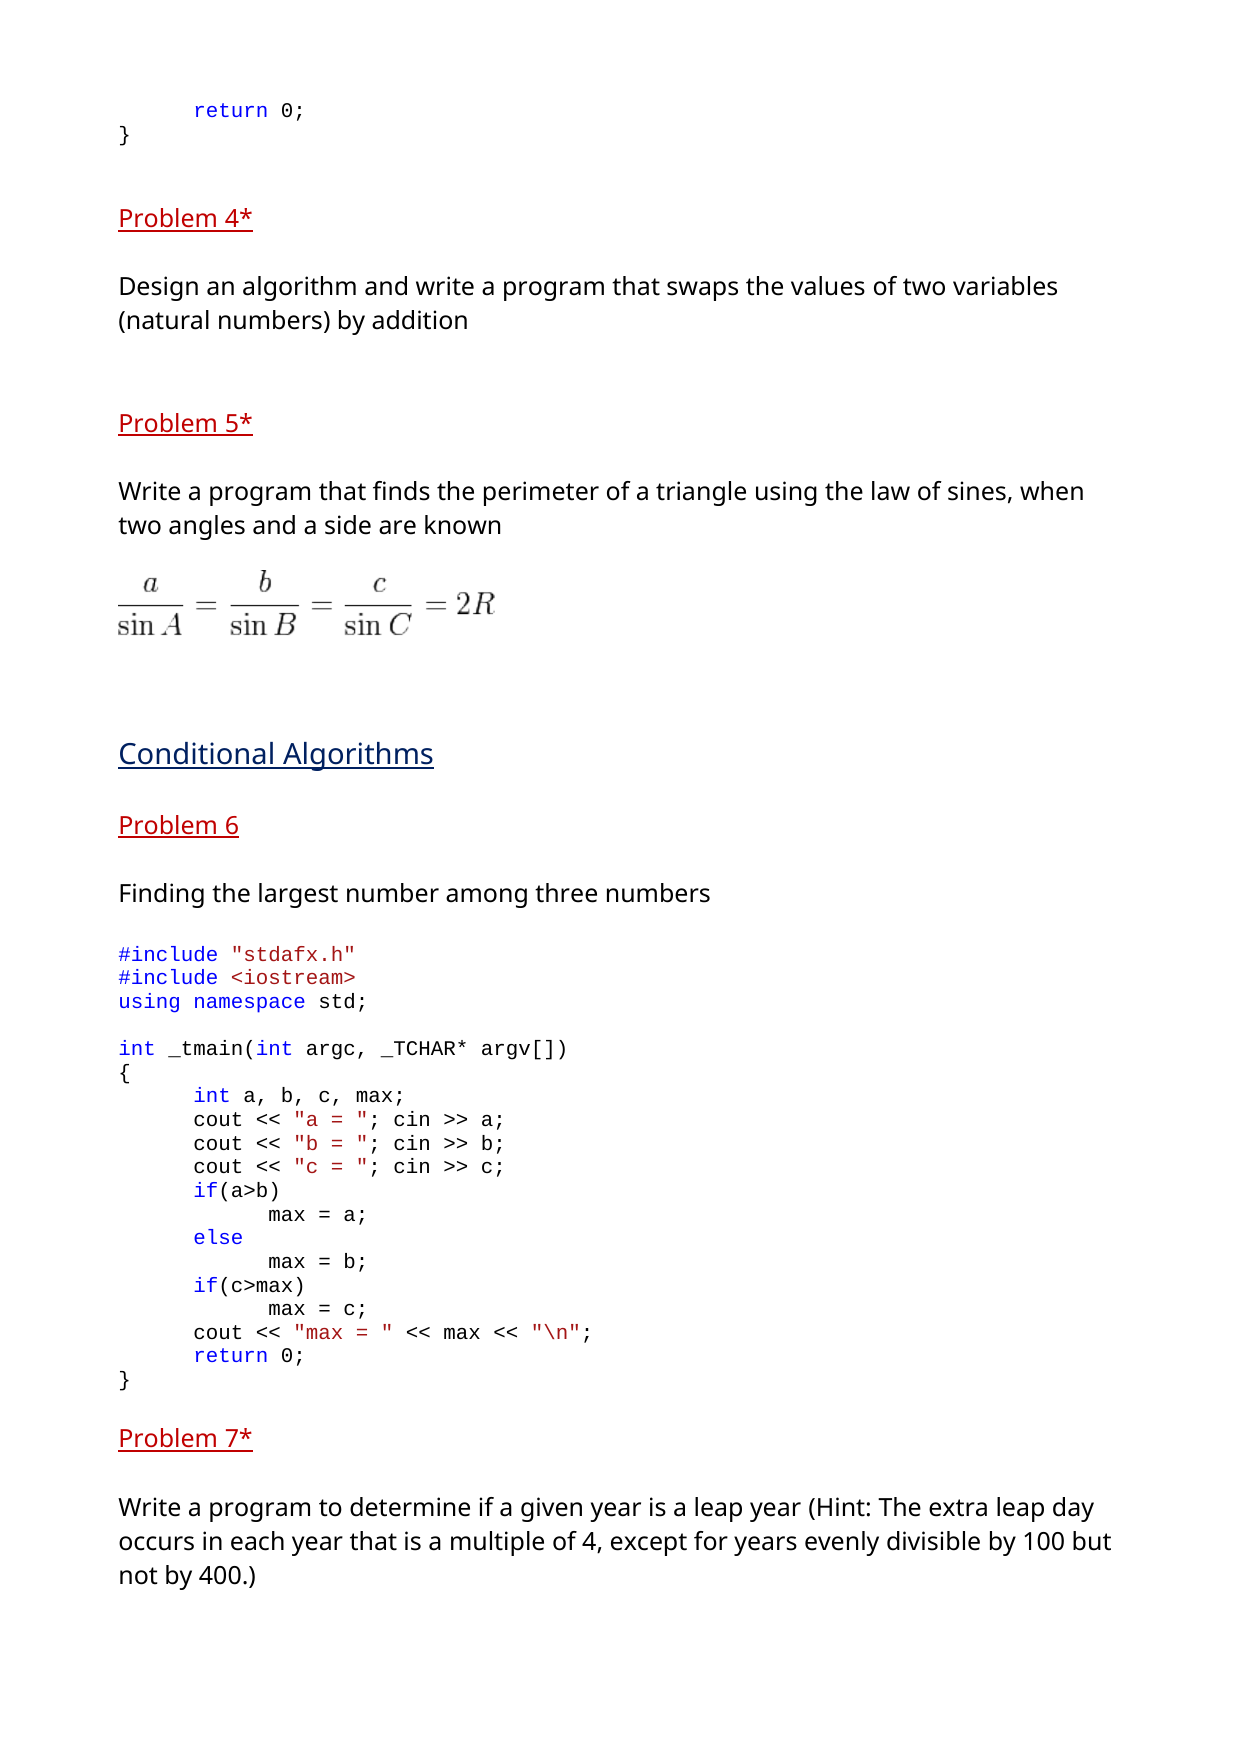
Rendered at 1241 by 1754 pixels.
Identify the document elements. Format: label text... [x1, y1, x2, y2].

text } [118, 1369, 1122, 1393]
text Write a program to determine if a given year is a leap year (Hint: The extra leap day occurs in each year that is a multiple of 4, except for years evenly divisible by 100 but not by 400.) [118, 1489, 1122, 1591]
text cout << "b = "; cin >> b; [118, 1133, 1122, 1156]
text using namespace std; [118, 991, 1122, 1014]
text } [118, 124, 1122, 148]
text max = a; [118, 1204, 1122, 1227]
text max = b; [118, 1251, 1122, 1274]
text else [118, 1227, 1122, 1251]
text Finding the largest number among three numbers [118, 875, 1122, 909]
text cout << "max = " << max << "\n"; [118, 1322, 1122, 1346]
text Problem 7* [118, 1421, 1122, 1455]
text max = c; [118, 1298, 1122, 1322]
text Problem 5* [118, 405, 1122, 439]
text #include "stdafx.h" [118, 943, 1122, 967]
picture [118, 570, 495, 637]
text { [118, 1062, 1122, 1085]
text Write a program that finds the perimeter of a triangle using the law of sines, when two angles and a side are known [118, 473, 1122, 541]
text return 0; [118, 1346, 1122, 1369]
text Conditional Algorithms [118, 733, 1122, 773]
text cout << "a = "; cin >> a; [118, 1109, 1122, 1133]
text if(c>max) [118, 1274, 1122, 1298]
text cout << "c = "; cin >> c; [118, 1156, 1122, 1180]
text return 0; [118, 100, 1122, 124]
text int _tmain(int argc, _TCHAR* argv[]) [118, 1038, 1122, 1062]
text Design an algorithm and write a program that swaps the values ​​of two variables (natural numbers) by addition [118, 269, 1122, 337]
text Problem 6 [118, 807, 1122, 841]
text #include <iostream> [118, 967, 1122, 991]
text Problem 4* [118, 201, 1122, 235]
text int a, b, c, max; [118, 1085, 1122, 1109]
text if(a>b) [118, 1180, 1122, 1204]
